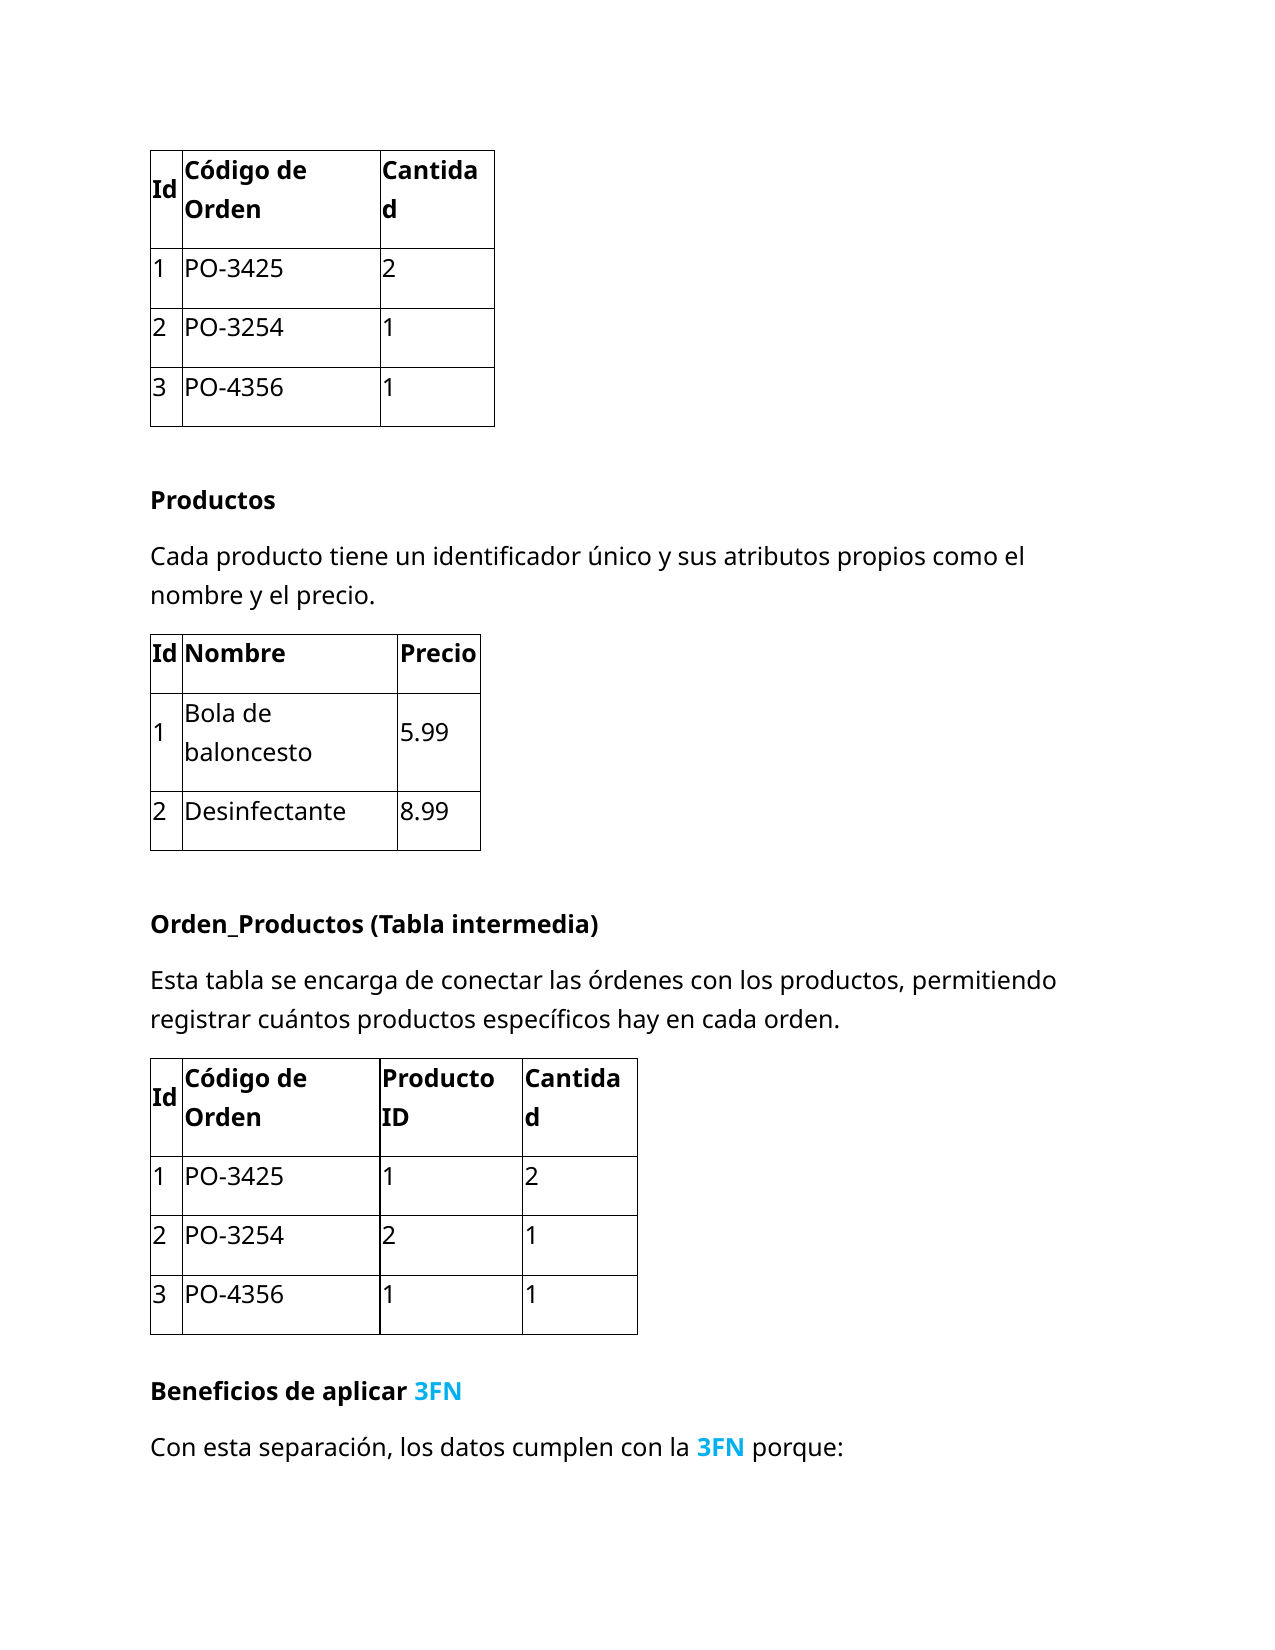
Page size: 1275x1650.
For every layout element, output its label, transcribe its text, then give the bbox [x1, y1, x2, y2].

table_cell 3 [151, 1276, 182, 1334]
text Esta tabla se encarga de conectar las órdenes con los productos, permitiendo registrar cuántos productos específicos hay en cada orden. [150, 963, 1125, 1036]
table_cell Desinfectante [183, 792, 397, 850]
table_cell 1 [523, 1216, 637, 1274]
text Productos [150, 483, 1125, 517]
table_header Id [151, 151, 182, 248]
table_cell 3 [151, 368, 182, 426]
table_cell Bola de baloncesto [183, 694, 397, 791]
table_header Producto ID [381, 1059, 522, 1156]
table_cell PO-3254 [183, 309, 380, 367]
table_header Código de Orden [183, 1059, 379, 1156]
table_cell 2 [151, 309, 182, 367]
table_cell 1 [381, 1157, 522, 1215]
table_header Nombre [183, 635, 397, 693]
text Con esta separación, los datos cumplen con la 3FN porque: [150, 1430, 1125, 1464]
table_cell 2 [381, 249, 494, 307]
table_cell PO-4356 [183, 1276, 379, 1334]
table_cell 1 [381, 309, 494, 367]
table_cell 2 [381, 1216, 522, 1274]
table_cell 2 [523, 1157, 637, 1215]
table_cell PO-3254 [183, 1216, 379, 1274]
table_header Id [151, 1059, 182, 1156]
table_cell 1 [151, 1157, 182, 1215]
table_cell 8.99 [398, 792, 480, 850]
table_cell 1 [151, 694, 182, 791]
text Orden_Productos (Tabla intermedia) [150, 907, 1125, 941]
table_cell PO-3425 [183, 1157, 379, 1215]
table_header Código de Orden [183, 151, 380, 248]
table_cell 1 [151, 249, 182, 307]
table_cell 2 [151, 792, 182, 850]
text Cada producto tiene un identificador único y sus atributos propios como el nombre y el precio. [150, 538, 1125, 612]
table_cell PO-4356 [183, 368, 380, 426]
table_header Cantidad [523, 1059, 637, 1156]
table_cell 2 [151, 1216, 182, 1274]
table_header Precio [398, 635, 480, 693]
table_header Cantidad [381, 151, 494, 248]
table_cell PO-3425 [183, 249, 380, 307]
text Beneficios de aplicar 3FN [150, 1335, 1125, 1408]
table_cell 5.99 [398, 694, 480, 791]
table_header Id [151, 635, 182, 693]
table_cell 1 [381, 1276, 522, 1334]
table_cell 1 [381, 368, 494, 426]
table_cell 1 [523, 1276, 637, 1334]
